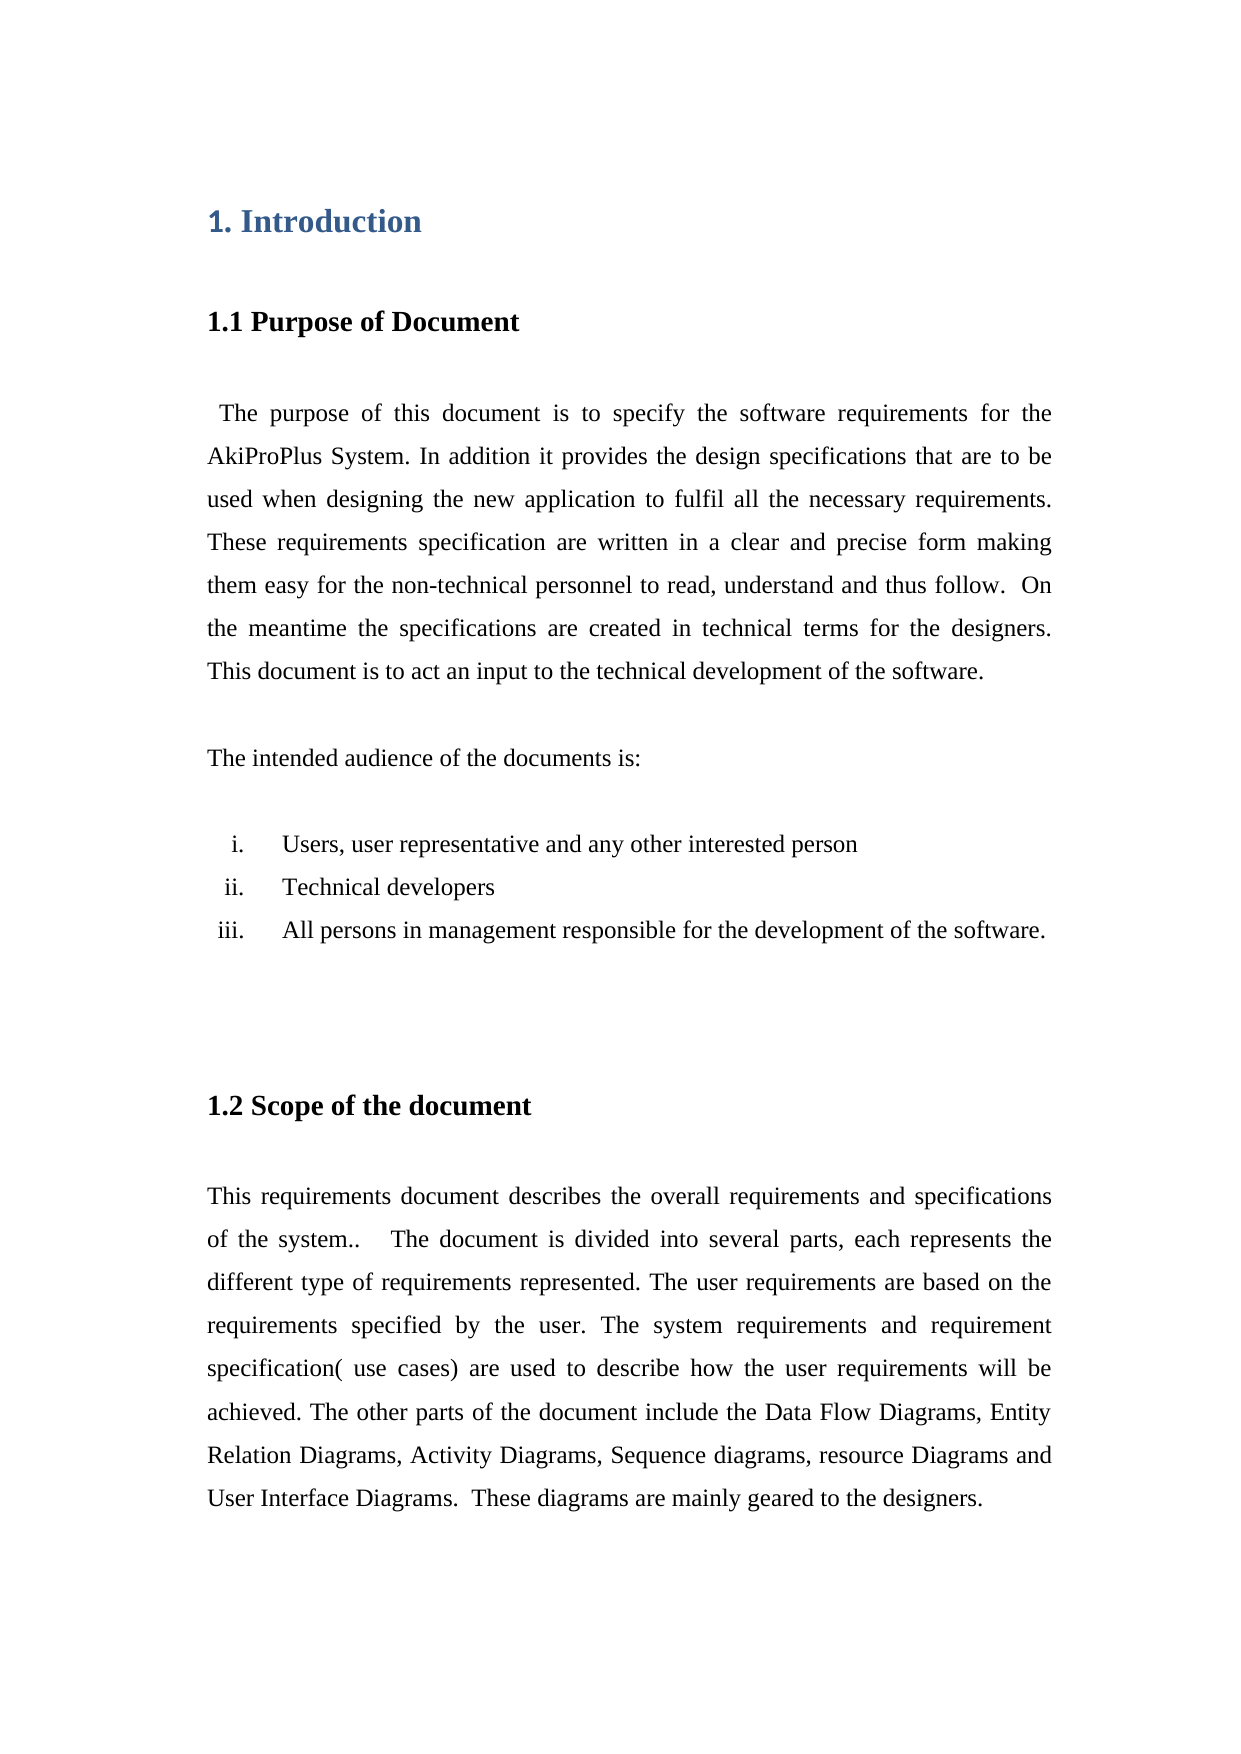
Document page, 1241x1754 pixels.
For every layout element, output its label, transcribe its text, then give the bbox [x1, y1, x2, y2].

subtitle 1. Introduction [207, 200, 1053, 241]
text The purpose of this document is to specify the software requirements for the AkiProPlus System. In addition it provides the design specifications that are to be used when designing the new application to fulfil all the necessary requirements. These requirements specification are written in a clear and precise form making them easy for the non-technical personnel to read, understand and thus follow. On the meantime the specifications are created in technical terms for the designers. This document is to act an input to the technical development of the software. [207, 398, 1053, 685]
list All persons in management responsible for the development of the software. [244, 915, 1053, 944]
text The intended audience of the documents is: [207, 743, 1053, 771]
text This requirements document describes the overall requirements and specifications of the system.. The document is divided into several parts, each represents the different type of requirements represented. The user requirements are based on the requirements specified by the user. The system requirements and requirement specification( use cases) are used to describe how the user requirements will be achieved. The other parts of the document include the Data Flow Diagrams, Entity Relation Diagrams, Activity Diagrams, Sequence diagrams, resource Diagrams and User Interface Diagrams. These diagrams are mainly geared to the designers. [207, 1181, 1053, 1512]
text 1.2 Scope of the document [207, 1088, 1053, 1121]
list Users, user representative and any other interested person [244, 829, 1053, 858]
list Technical developers [244, 872, 1053, 901]
text 1.1 Purpose of Document [207, 304, 1053, 338]
